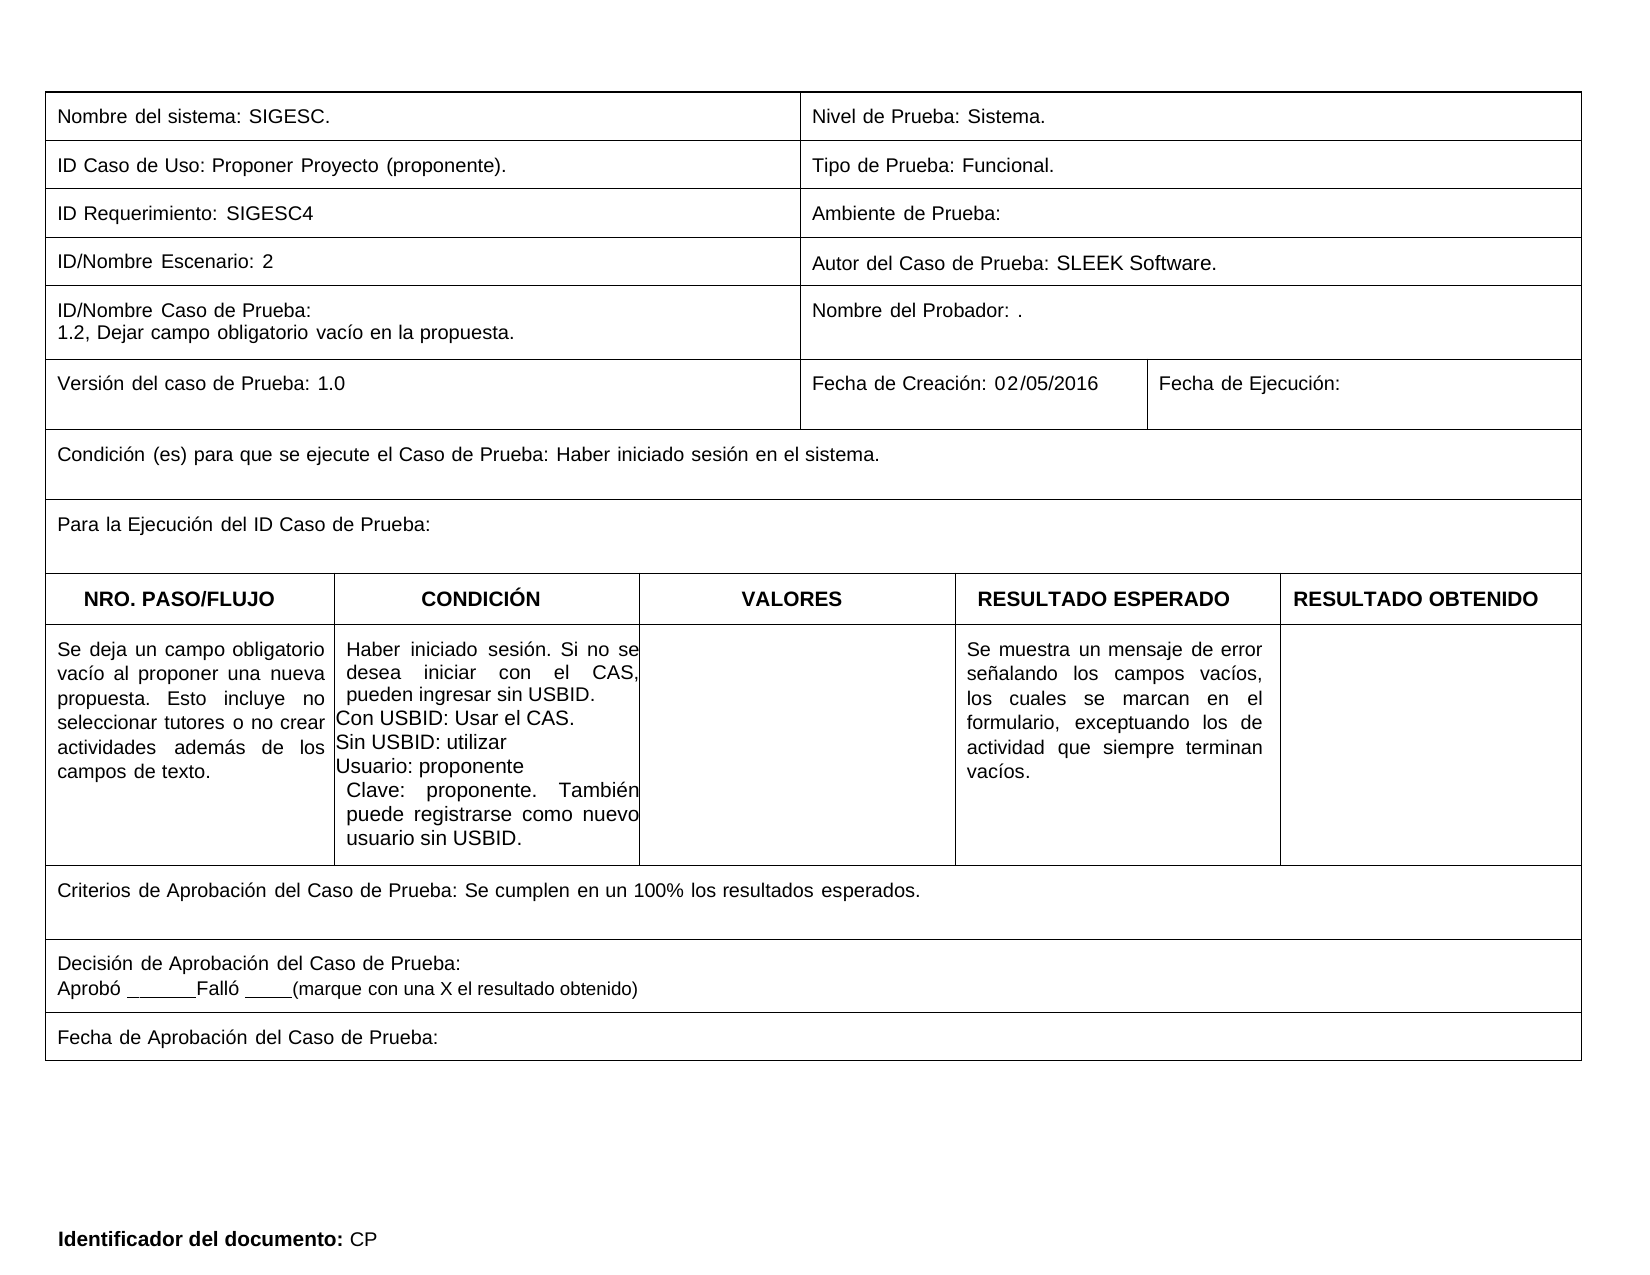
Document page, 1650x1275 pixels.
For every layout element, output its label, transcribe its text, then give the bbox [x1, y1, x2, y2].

table_cell ID/Nombre Caso de Prueba: 1.2, Dejar campo obligatorio vacío en la propuesta. [46, 286, 800, 358]
table_cell ID Caso de Uso: Proponer Proyecto (proponente). [46, 141, 800, 188]
table_cell RESULTADO ESPERADO [956, 574, 1280, 624]
table_cell RESULTADO OBTENIDO [1281, 574, 1581, 624]
table_cell ID/Nombre Escenario: 2 [46, 238, 800, 285]
table_cell VALORES [640, 574, 955, 624]
table_cell Criterios de Aprobación del Caso de Prueba: Se cumplen en un 100% los resultados esperados. [46, 866, 1581, 938]
table_cell Autor del Caso de Prueba: SLEEK Software. [801, 238, 1581, 285]
table_cell Ambiente de Prueba: [801, 189, 1581, 237]
table_cell NRO. PASO/FLUJO [46, 574, 334, 624]
table_cell Se muestra un mensaje de error señalando los campos vacíos, los cuales se marcan en el formulario, exceptuando los de actividad que siempre terminan vacíos. [956, 625, 1280, 865]
table_cell Fecha de Aprobación del Caso de Prueba: [46, 1013, 1581, 1060]
table_cell Decisión de Aprobación del Caso de Prueba: Aprobó Falló (marque con una X el resultado obtenido) [46, 940, 1581, 1012]
table_cell Versión del caso de Prueba: 1.0 [46, 360, 800, 429]
table_cell Haber iniciado sesión. Si no se desea iniciar con el CAS, pueden ingresar sin USBID. Con USBID: Usar el CAS. Sin USBID: utilizar Usuario: proponente Clave: proponente. También puede registrarse como nuevo usuario sin USBID. [335, 625, 639, 865]
table_cell ID Requerimiento: SIGESC4 [46, 189, 800, 237]
table_cell Se deja un campo obligatorio vacío al proponer una nueva propuesta. Esto incluye no seleccionar tutores o no crear actividades además de los campos de texto. [46, 625, 334, 865]
table_cell CONDICIÓN [335, 574, 639, 624]
table_header Nivel de Prueba: Sistema. [801, 93, 1581, 140]
table_cell Para la Ejecución del ID Caso de Prueba: [46, 500, 1581, 573]
table_cell Condición (es) para que se ejecute el Caso de Prueba: Haber iniciado sesión en el sistema. [46, 430, 1581, 499]
table_cell Fecha de Creación: 02/05/2016 [801, 360, 1147, 429]
table_cell [640, 625, 955, 865]
table_cell Nombre del Probador: . [801, 286, 1581, 358]
table_cell Fecha de Ejecución: [1148, 360, 1581, 429]
table_cell [1281, 625, 1581, 865]
table_cell Tipo de Prueba: Funcional. [801, 141, 1581, 188]
table_header Nombre del sistema: SIGESC. [46, 93, 800, 140]
